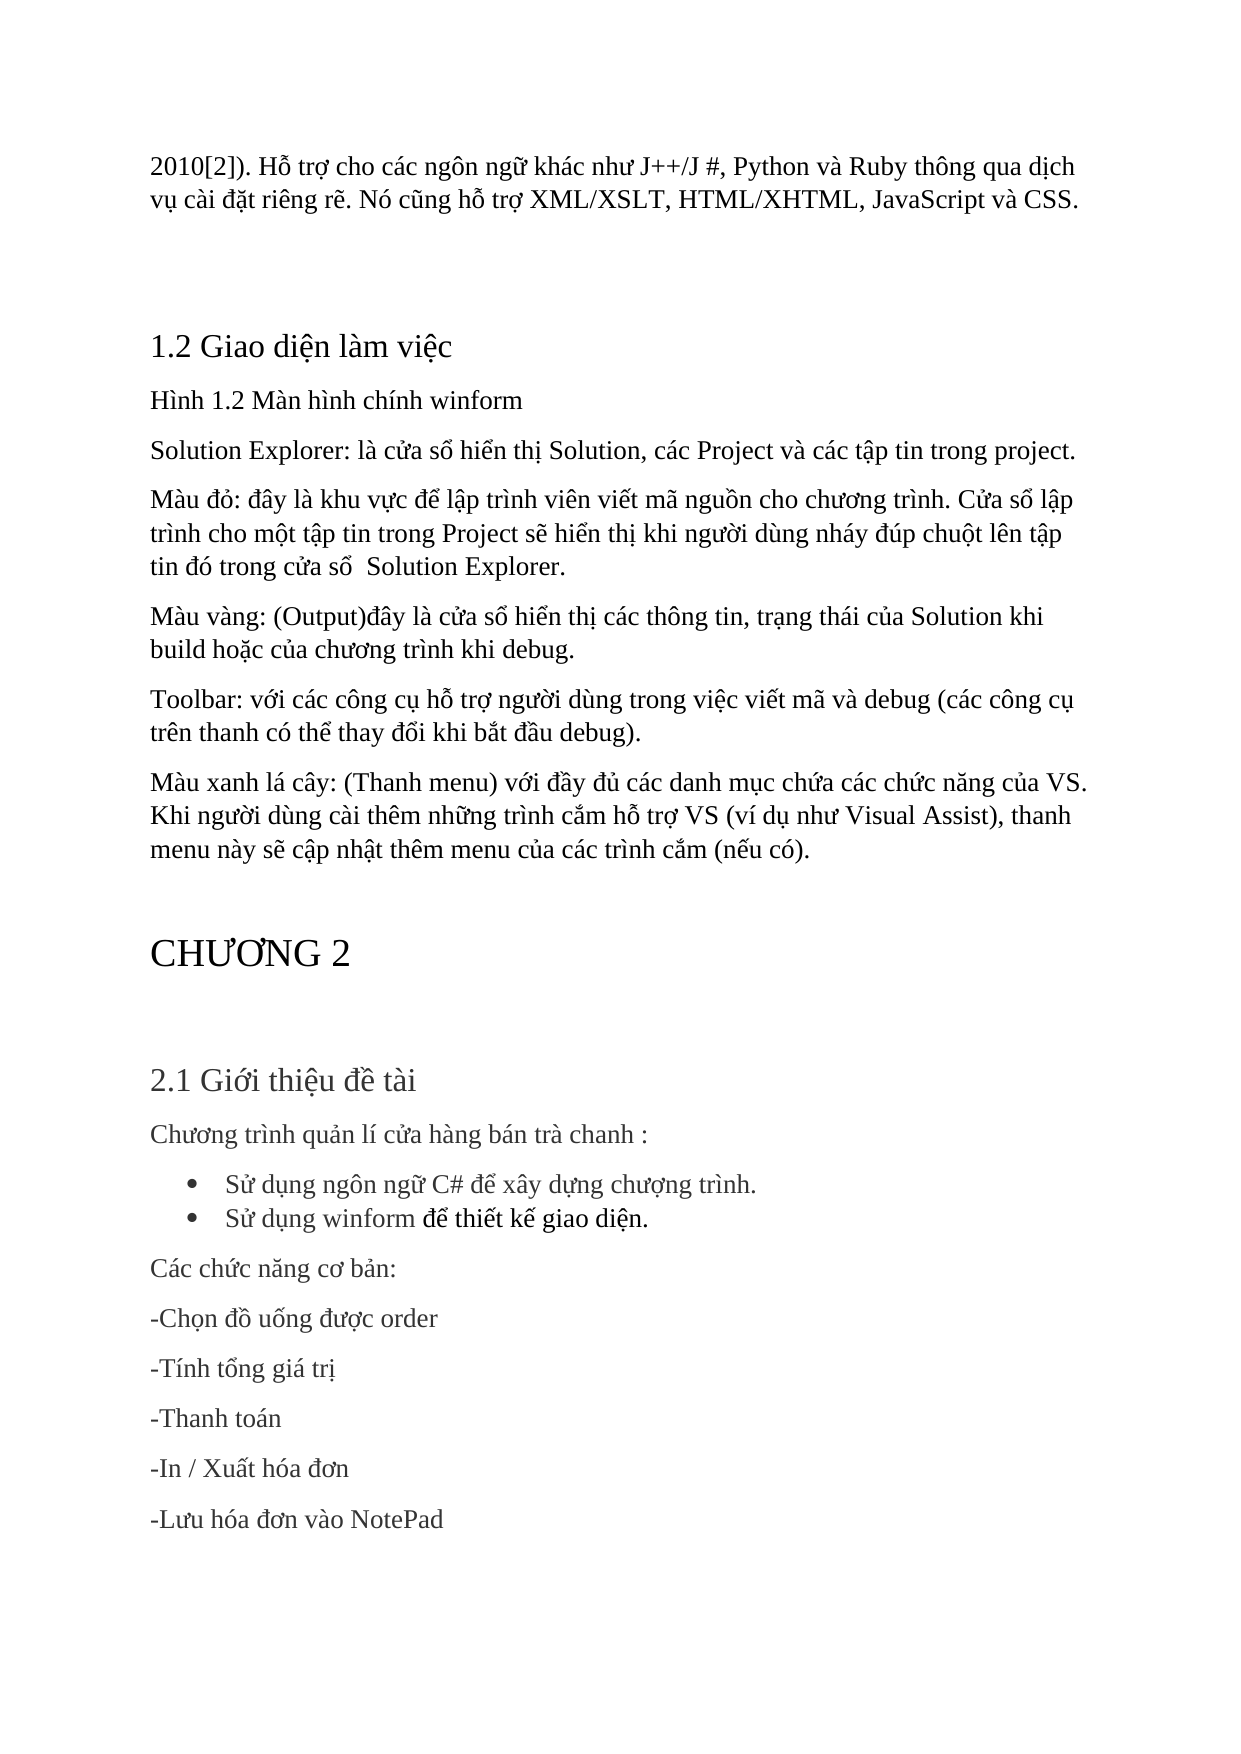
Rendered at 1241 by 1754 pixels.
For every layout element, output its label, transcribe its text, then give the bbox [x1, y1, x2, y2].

text -Tính tổng giá trị [150, 1352, 1090, 1383]
list Sử dụng ngôn ngữ C# để xây dựng chượng trình. [187, 1168, 1090, 1200]
text Hình 1.2 Màn hình chính winform [150, 384, 1090, 415]
text CHƯƠNG 2 [150, 929, 1090, 975]
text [150, 150, 1090, 214]
text Màu xanh lá cây: (Thanh menu) với đầy đủ các danh mục chứa các chức năng của VS. Khi người dùng cài thêm những trình cắm hỗ trợ VS (ví dụ như Visual Assist), thanh menu này sẽ cập nhật thêm menu của các trình cắm (nếu có). [150, 766, 1090, 864]
text Solution Explorer: là cửa sổ hiển thị Solution, các Project và các tập tin trong project. [150, 434, 1090, 465]
text Màu đỏ: đây là khu vực để lập trình viên viết mã nguồn cho chương trình. Cửa sổ lập trình cho một tập tin trong Project sẽ hiển thị khi người dùng nháy đúp chuột lên tập tin đó trong cửa sổ Solution Explorer. [150, 484, 1090, 581]
text Chương trình quản lí cửa hàng bán trà chanh : [150, 1118, 1090, 1149]
text 2.1 Giới thiệu đề tài [150, 1061, 1090, 1099]
text -Chọn đồ uống được order [150, 1302, 1090, 1333]
text Các chức năng cơ bản: [150, 1252, 1090, 1283]
text Màu vàng: (Output)đây là cửa sổ hiển thị các thông tin, trạng thái của Solution khi build hoặc của chương trình khi debug. [150, 600, 1090, 664]
text -Thanh toán [150, 1402, 1090, 1433]
list Sử dụng winform để thiết kế giao diện. [187, 1202, 1090, 1233]
text -In / Xuất hóa đơn [150, 1452, 1090, 1484]
text Toolbar: với các công cụ hỗ trợ người dùng trong việc viết mã và debug (các công cụ trên thanh có thể thay đổi khi bắt đầu debug). [150, 683, 1090, 747]
text -Lưu hóa đơn vào NotePad [150, 1503, 1090, 1534]
text 1.2 Giao diện làm việc [150, 326, 1090, 364]
